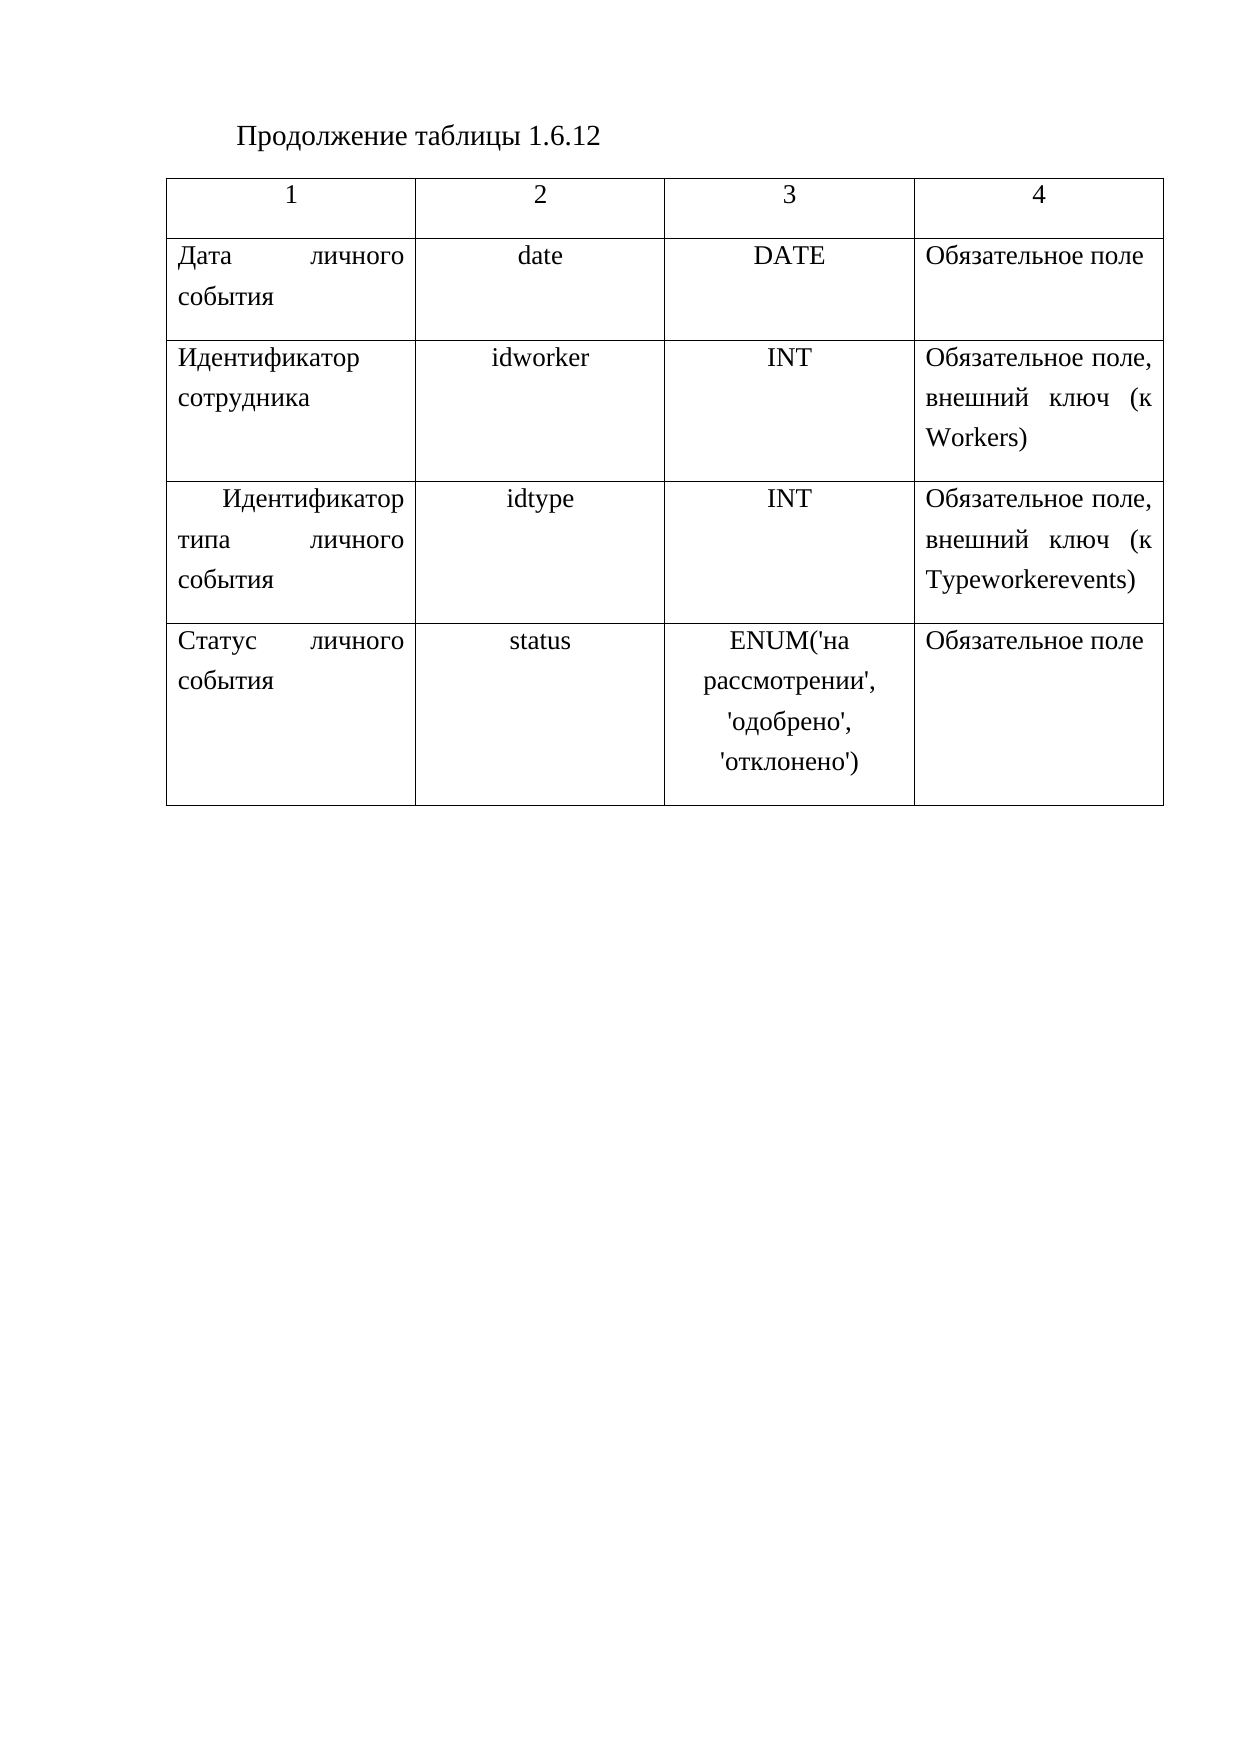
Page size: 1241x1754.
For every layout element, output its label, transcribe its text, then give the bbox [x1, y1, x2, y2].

table_cell idworker [416, 341, 664, 481]
table_cell status [416, 624, 664, 805]
table_header 1 [167, 179, 415, 238]
table_cell Идентификатор типа личного события [167, 482, 415, 623]
table_cell ENUM('на рассмотрении', 'одобрено', 'отклонено') [665, 624, 914, 805]
table_cell Обязательное поле, внешний ключ (к Typeworkerevents) [915, 482, 1163, 623]
table_header 4 [915, 179, 1163, 238]
table_cell Обязательное поле, внешний ключ (к Workers) [915, 341, 1163, 481]
table_cell Обязательное поле [915, 624, 1163, 805]
table_header 3 [665, 179, 914, 238]
text Продолжение таблицы 1.6.12 [177, 118, 1152, 152]
table_cell INT [665, 341, 914, 481]
table_cell idtype [416, 482, 664, 623]
table_cell INT [665, 482, 914, 623]
table_header 2 [416, 179, 664, 238]
table_cell date [416, 239, 664, 339]
table_cell Идентификатор сотрудника [167, 341, 415, 481]
table_cell Статус личного события [167, 624, 415, 805]
table_cell Дата личного события [167, 239, 415, 339]
table_cell Обязательное поле [915, 239, 1163, 339]
table_cell DATE [665, 239, 914, 339]
